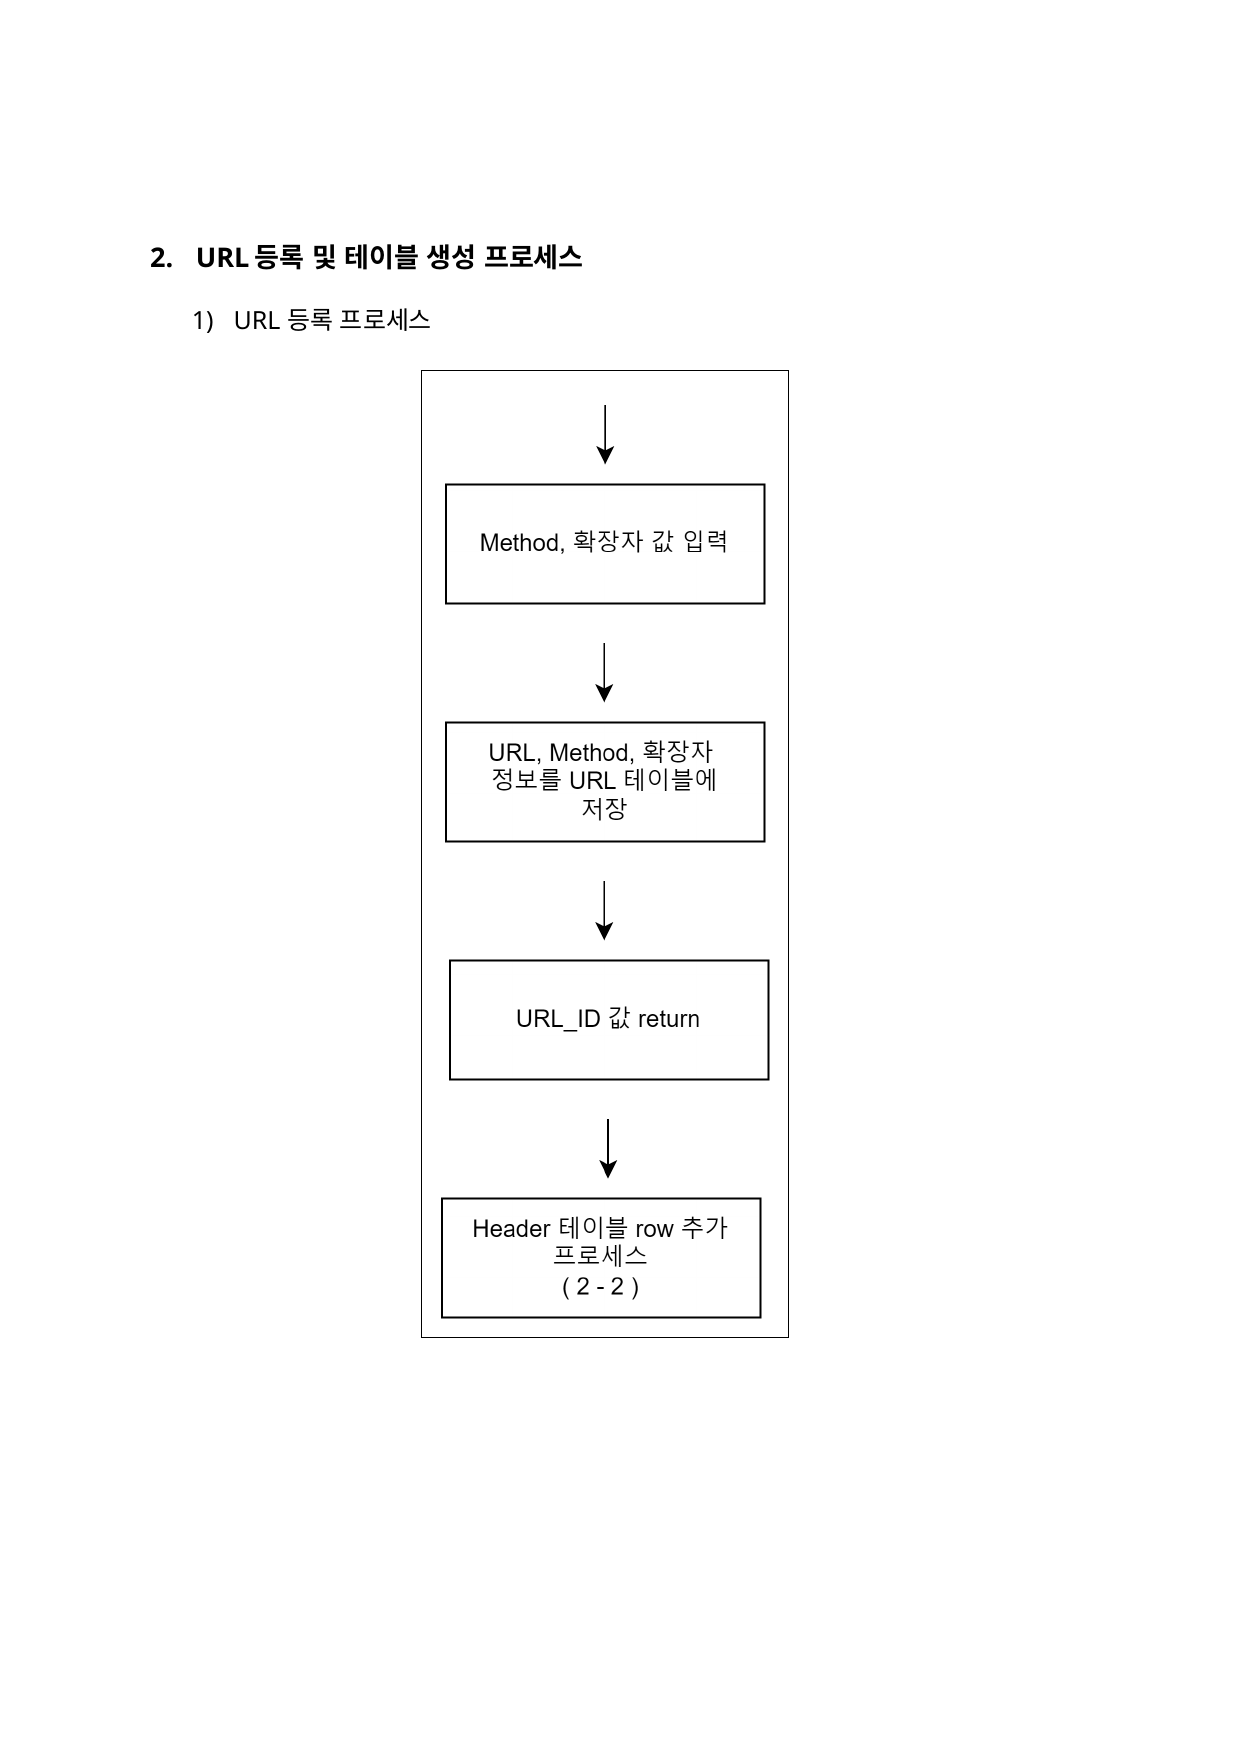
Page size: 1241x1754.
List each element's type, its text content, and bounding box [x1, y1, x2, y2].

subtitle URL 등록 프로세스 [192, 301, 1090, 337]
picture [422, 371, 788, 1337]
subtitle URL등록 및 테이블 생성 프로세스 [150, 236, 1090, 276]
